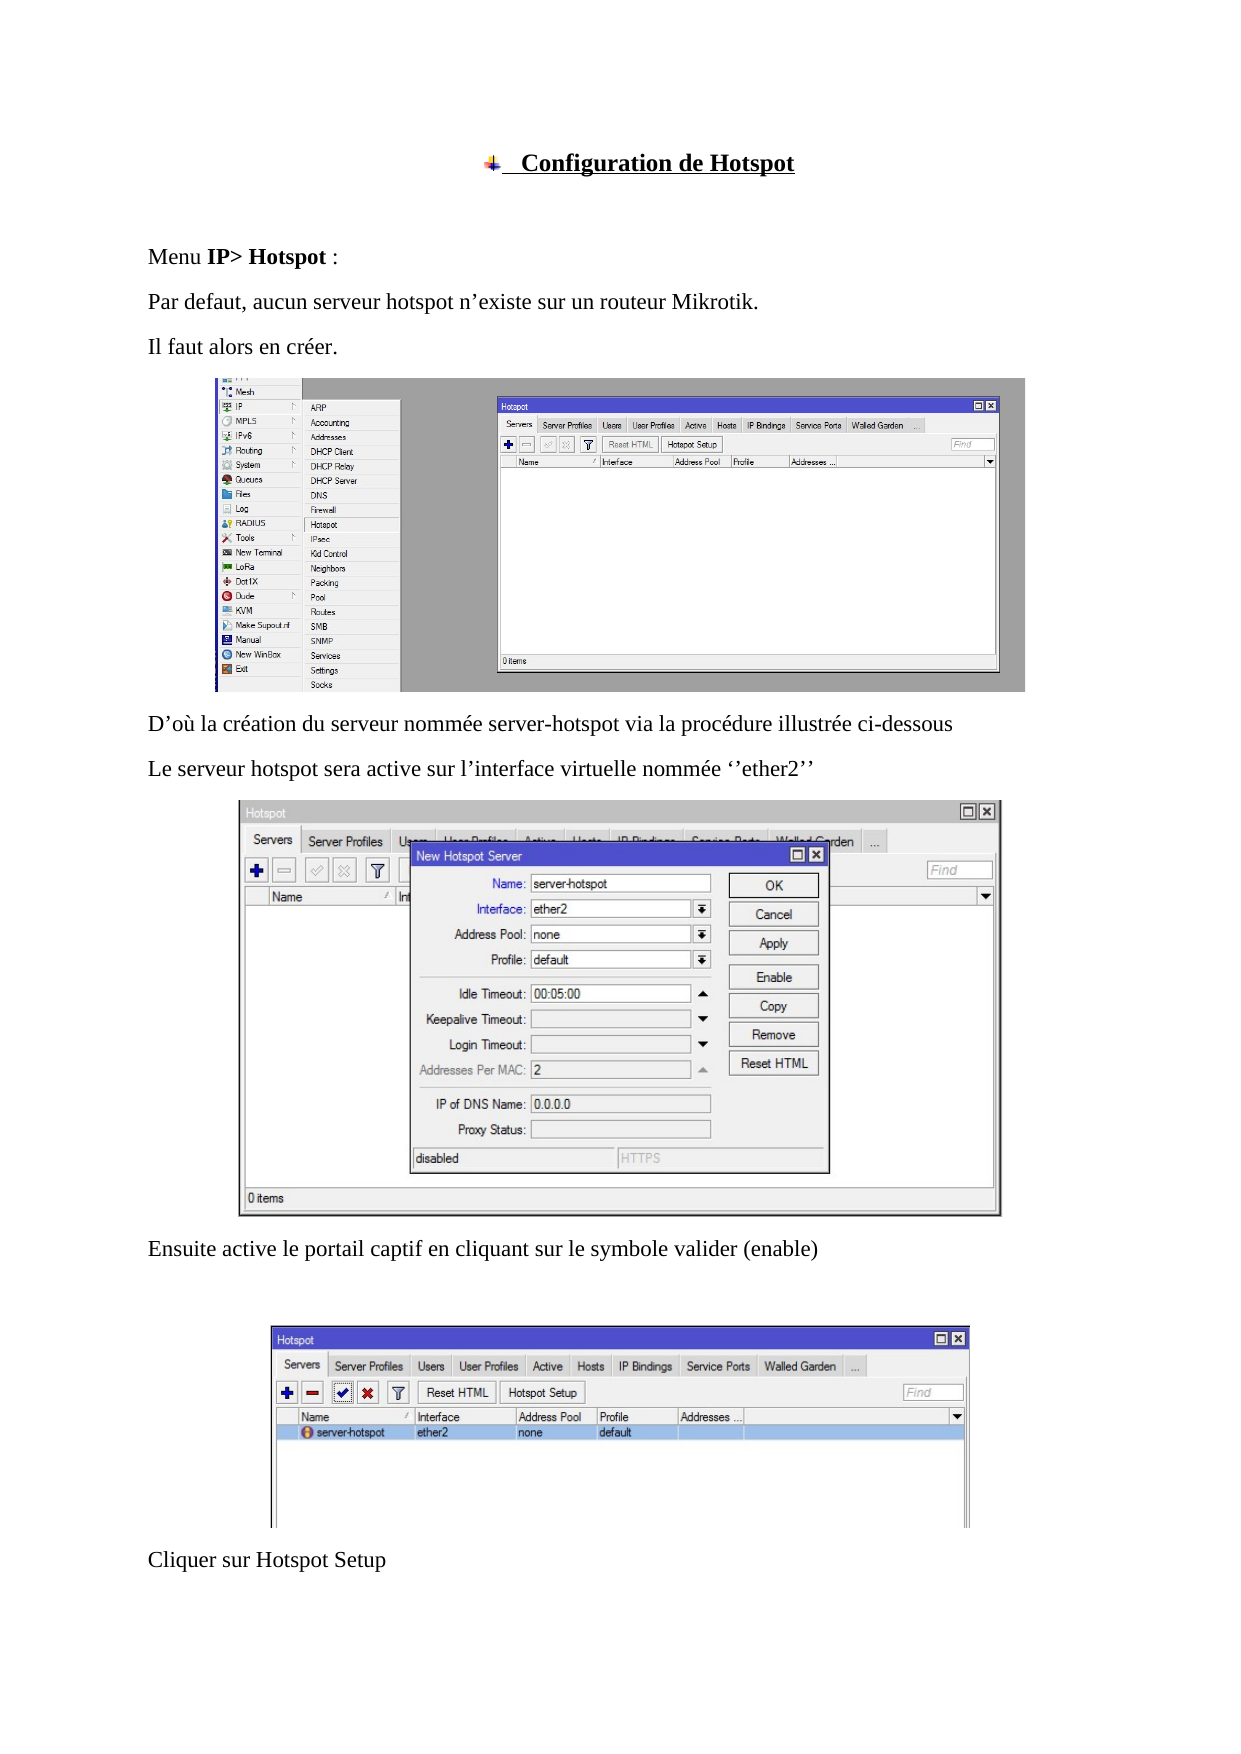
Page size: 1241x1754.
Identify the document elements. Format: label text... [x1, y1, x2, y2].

picture [238, 800, 1003, 1217]
text Il faut alors en créer. [148, 333, 1093, 359]
text Par defaut, aucun serveur hotspot n’existe sur un routeur Mikrotik. [148, 288, 1093, 314]
picture [270, 1325, 970, 1528]
text Le serveur hotspot sera active sur l’interface virtuelle nommée ‘’ether2’’ [148, 755, 1093, 782]
text Ensuite active le portail captif en cliquant sur le symbole valider (enable) [148, 1235, 1093, 1261]
list Configuration de Hotspot [185, 148, 1093, 176]
text D’où la création du serveur nommée server-hotspot via la procédure illustrée ci-dessous [148, 710, 1093, 737]
text Menu IP> Hotspot : [148, 243, 1093, 269]
picture [484, 154, 501, 171]
text Cliquer sur Hotspot Setup [148, 1546, 1093, 1573]
picture [215, 378, 1026, 692]
